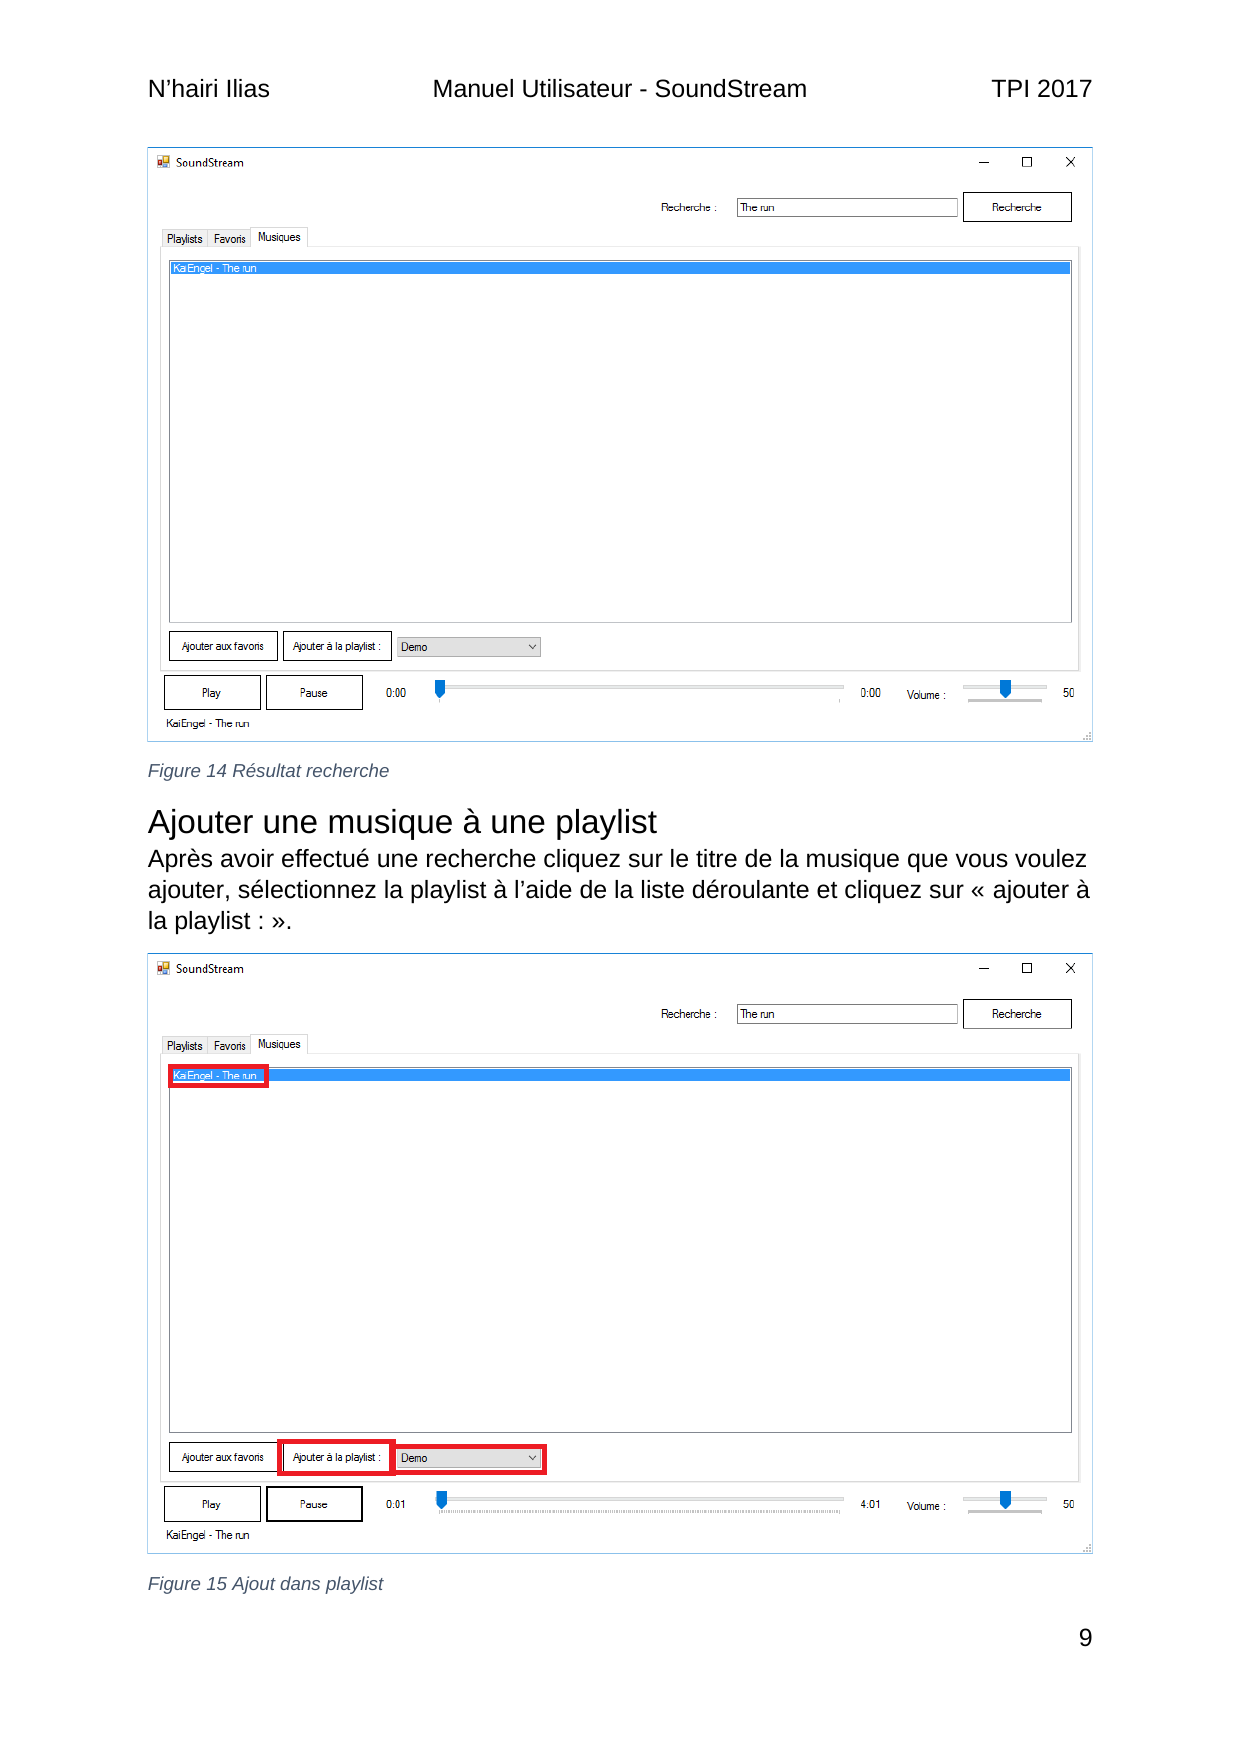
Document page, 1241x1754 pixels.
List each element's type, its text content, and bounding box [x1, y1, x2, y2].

text Après avoir effectué une recherche cliquez sur le titre de la musique que vous voulez ajouter, sélectionnez la playlist à l’aide de la liste déroulante et cliquez sur « ajouter à la playlist : ». [148, 844, 1093, 935]
picture [147, 953, 1093, 1554]
text Figure Résultat recherche [148, 760, 1093, 782]
picture [147, 147, 1093, 742]
text Figure Ajout dans playlist [148, 1573, 1093, 1594]
subtitle Ajouter une musique à une playlist [148, 802, 1093, 841]
